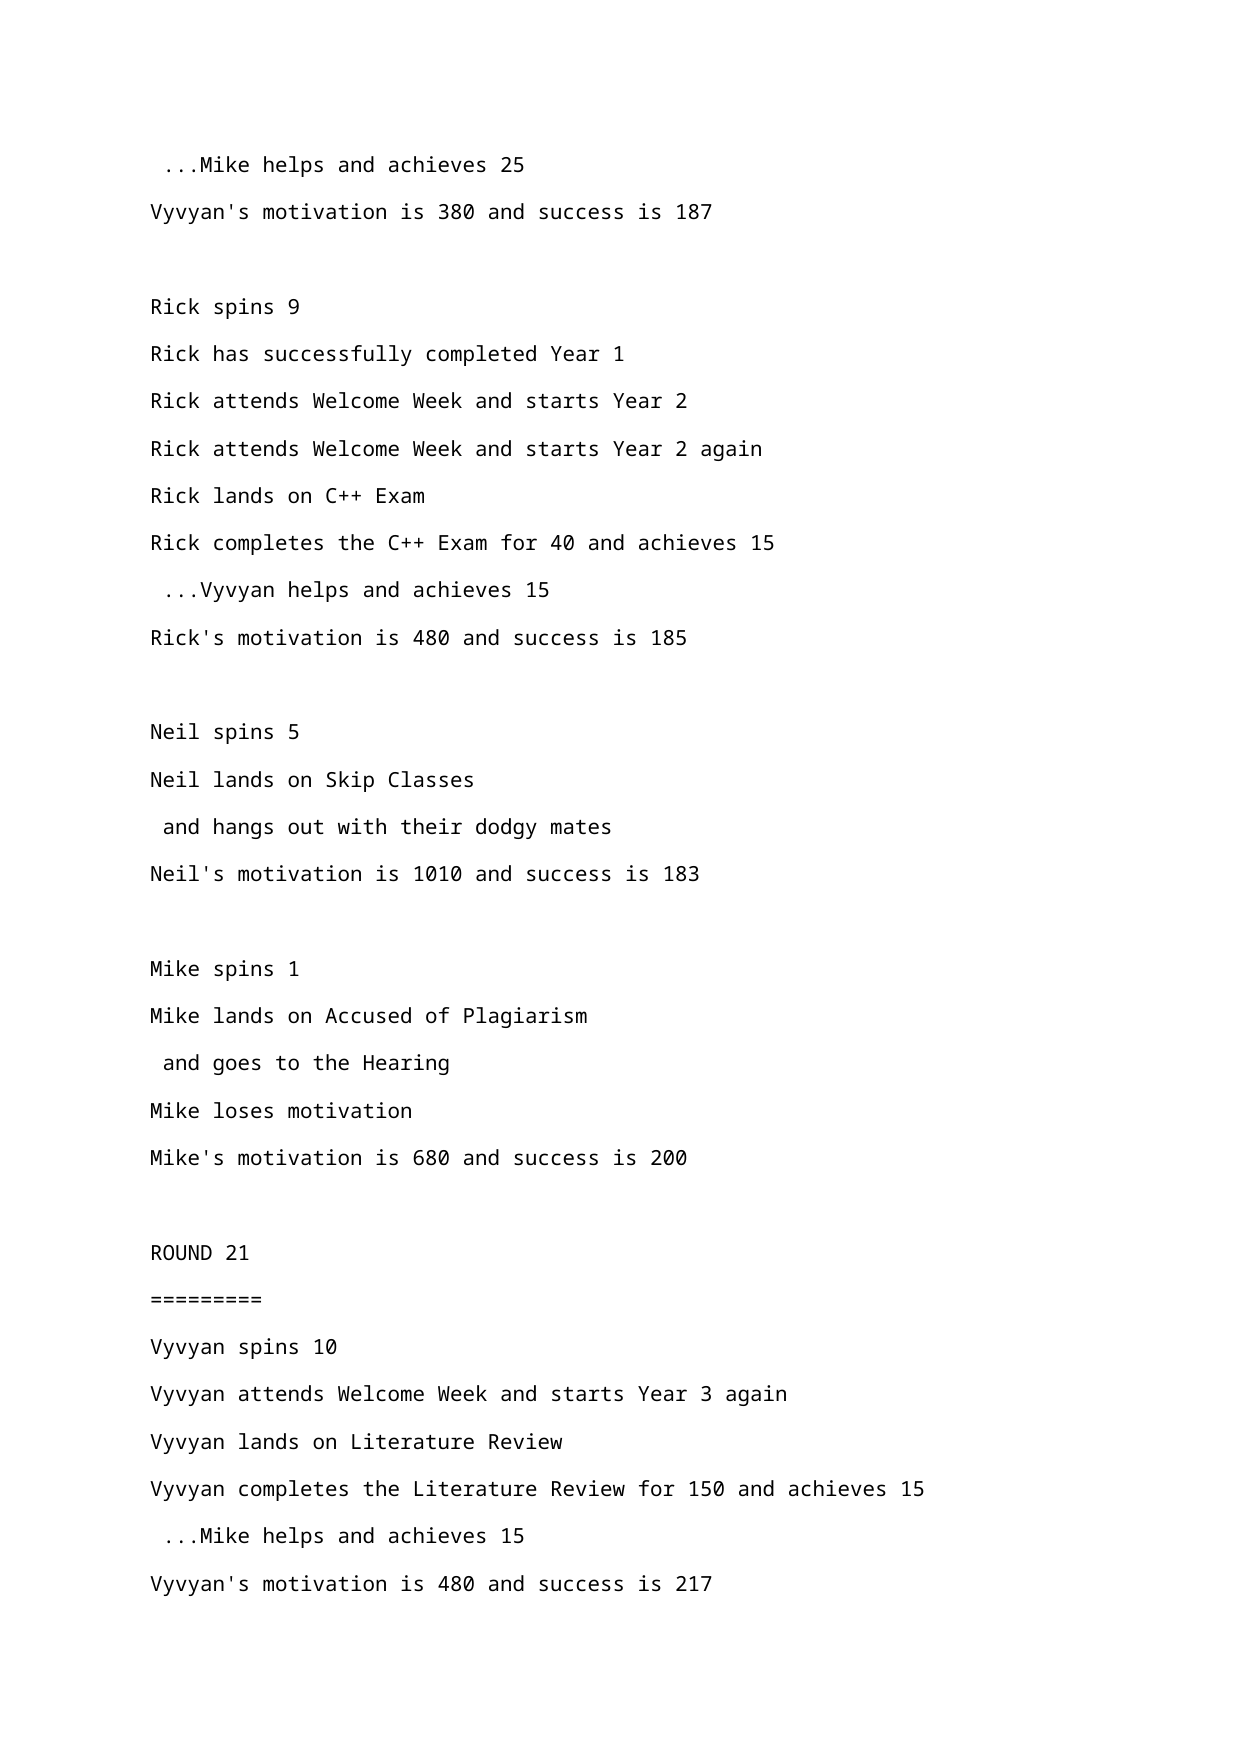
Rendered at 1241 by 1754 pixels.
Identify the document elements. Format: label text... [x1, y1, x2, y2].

text Mike lands on Accused of Plagiarism [150, 1001, 1090, 1030]
text ...Mike helps and achieves 15 [150, 1521, 1090, 1550]
text Rick attends Welcome Week and starts Year 2 [150, 386, 1090, 415]
text Vyvyan's motivation is 480 and success is 217 [150, 1569, 1090, 1597]
text Neil lands on Skip Classes [150, 765, 1090, 793]
text ...Mike helps and achieves 25 [150, 150, 1090, 178]
text ROUND 21 [150, 1238, 1090, 1266]
text and hangs out with their dodgy mates [150, 812, 1090, 841]
text ...Vyvyan helps and achieves 15 [150, 576, 1090, 604]
text Mike spins 1 [150, 954, 1090, 982]
text Rick lands on C++ Exam [150, 481, 1090, 509]
text Rick completes the C++ Exam for 40 and achieves 15 [150, 528, 1090, 557]
text Mike's motivation is 680 and success is 200 [150, 1143, 1090, 1172]
text Mike loses motivation [150, 1096, 1090, 1124]
text Rick attends Welcome Week and starts Year 2 again [150, 434, 1090, 462]
text Rick has successfully completed Year 1 [150, 339, 1090, 368]
text Vyvyan attends Welcome Week and starts Year 3 again [150, 1379, 1090, 1408]
text Vyvyan completes the Literature Review for 150 and achieves 15 [150, 1474, 1090, 1503]
text ========= [150, 1285, 1090, 1313]
text and goes to the Hearing [150, 1048, 1090, 1077]
text Rick spins 9 [150, 292, 1090, 320]
text Vyvyan spins 10 [150, 1332, 1090, 1361]
text Vyvyan lands on Literature Review [150, 1427, 1090, 1455]
text Neil spins 5 [150, 717, 1090, 746]
text Rick's motivation is 480 and success is 185 [150, 623, 1090, 651]
text Neil's motivation is 1010 and success is 183 [150, 859, 1090, 888]
text Vyvyan's motivation is 380 and success is 187 [150, 197, 1090, 226]
